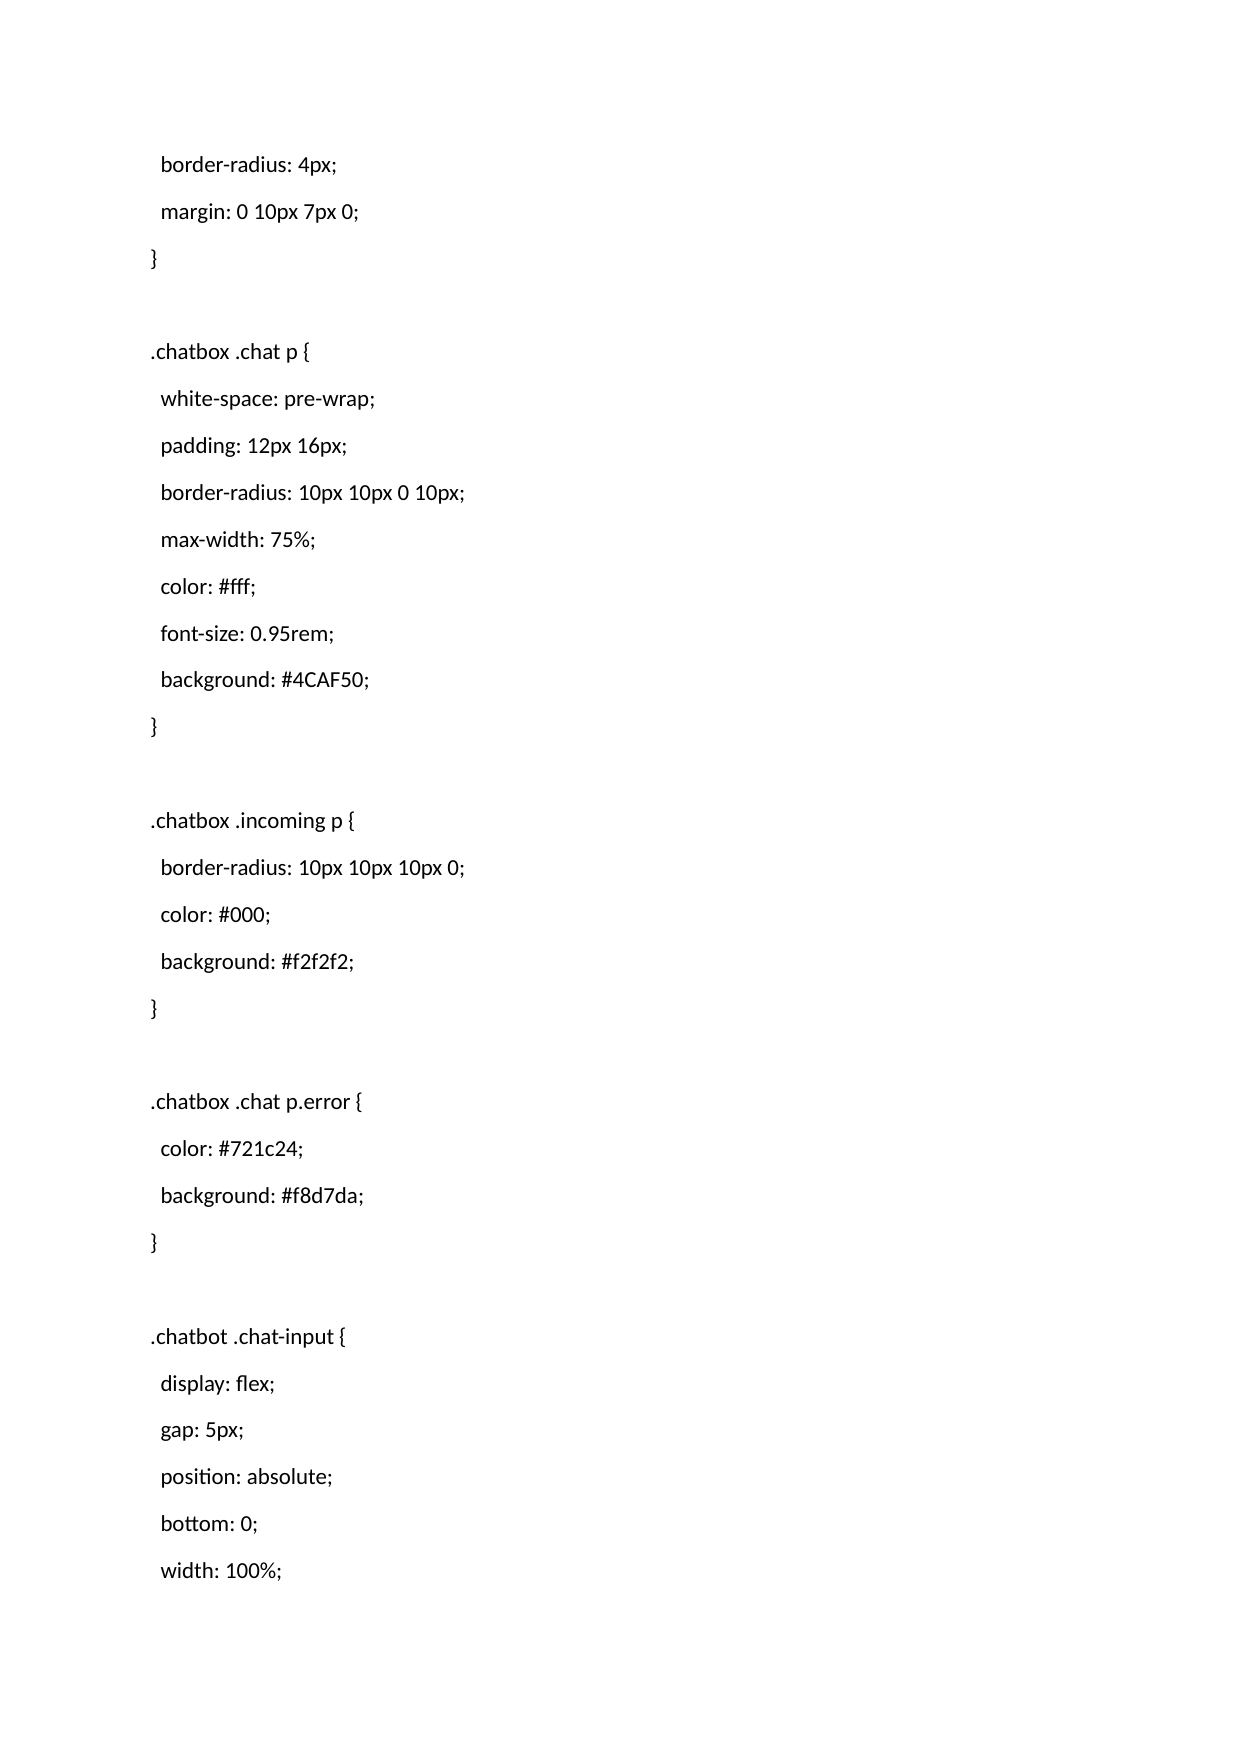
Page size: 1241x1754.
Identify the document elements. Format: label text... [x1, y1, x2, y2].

text padding: 12px 16px; [150, 431, 1090, 459]
text bottom: 0; [150, 1509, 1090, 1537]
text color: #000; [150, 900, 1090, 928]
text .chatbot .chat-input { [150, 1322, 1090, 1350]
text background: #f8d7da; [150, 1181, 1090, 1209]
text } [150, 994, 1090, 1022]
text border-radius: 10px 10px 10px 0; [150, 853, 1090, 881]
text position: absolute; [150, 1462, 1090, 1491]
text font-size: 0.95rem; [150, 619, 1090, 647]
text white-space: pre-wrap; [150, 384, 1090, 412]
text .chatbox .chat p.error { [150, 1087, 1090, 1116]
text } [150, 712, 1090, 741]
text margin: 0 10px 7px 0; [150, 197, 1090, 225]
text .chatbox .incoming p { [150, 806, 1090, 834]
text border-radius: 10px 10px 0 10px; [150, 478, 1090, 506]
text color: #721c24; [150, 1134, 1090, 1162]
text width: 100%; [150, 1556, 1090, 1584]
text background: #f2f2f2; [150, 947, 1090, 975]
text .chatbox .chat p { [150, 337, 1090, 366]
text display: flex; [150, 1369, 1090, 1397]
text max-width: 75%; [150, 525, 1090, 553]
text } [150, 1228, 1090, 1256]
text border-radius: 4px; [150, 150, 1090, 178]
text } [150, 244, 1090, 272]
text gap: 5px; [150, 1416, 1090, 1444]
text background: #4CAF50; [150, 666, 1090, 694]
text color: #fff; [150, 572, 1090, 600]
